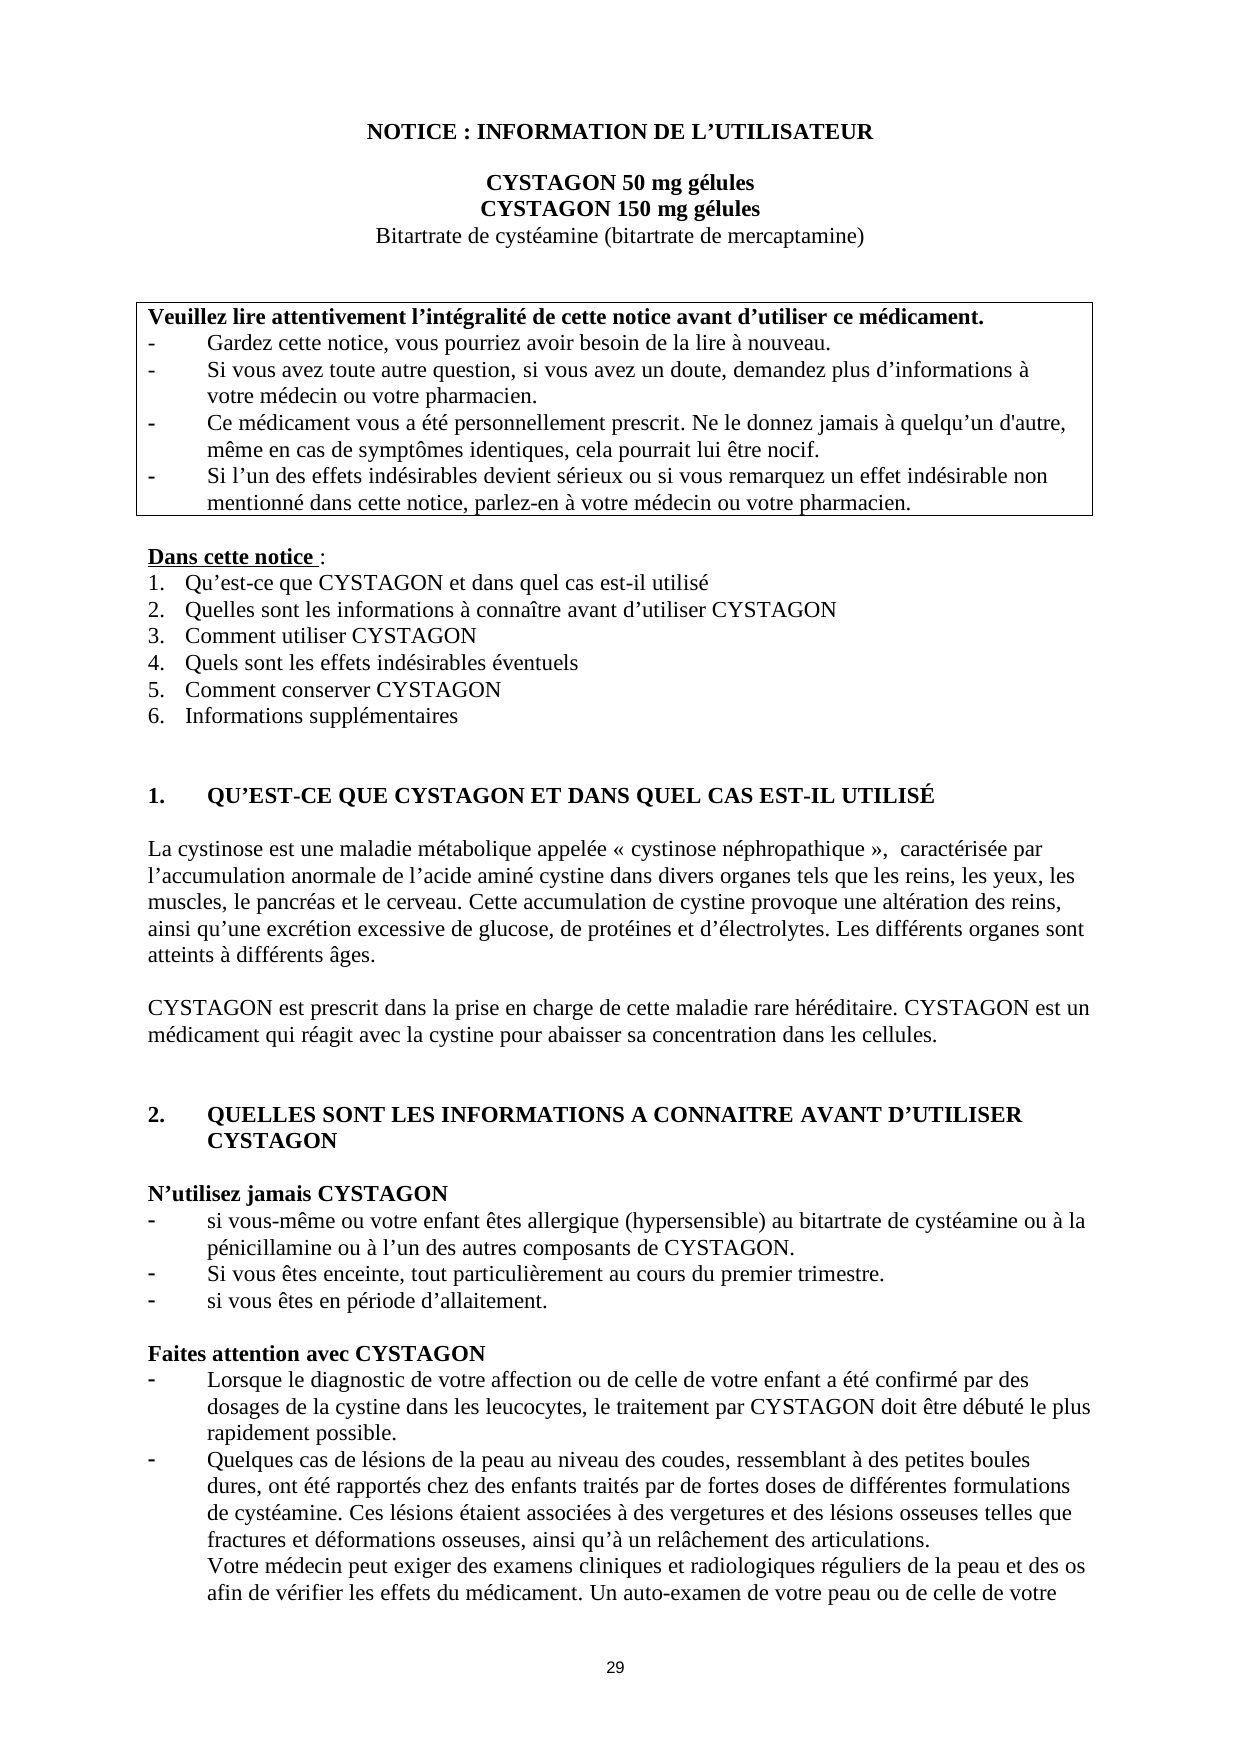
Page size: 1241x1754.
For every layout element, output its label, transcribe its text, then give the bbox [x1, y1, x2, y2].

text NOTICE : INFORMATION DE L’UTILISATEUR [133, 118, 1092, 169]
list Comment conserver CYSTAGON [148, 676, 1092, 702]
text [148, 1552, 1092, 1605]
list Quelles sont les informations à connaître avant d’utiliser CYSTAGON [148, 596, 1092, 622]
text N’utilisez jamais CYSTAGON [148, 1180, 1092, 1207]
text CYSTAGON 50 mg gélules [133, 169, 1092, 195]
text La cystinose est une maladie métabolique appelée « cystinose néphropathique », caractérisée par l’accumulation anormale de l’acide aminé cystine dans divers organes tels que les reins, les yeux, les muscles, le pancréas et le cerveau. Cette accumulation de cystine provoque une altération des reins, ainsi qu’une excrétion excessive de glucose, de protéines et d’électrolytes. Les différents organes sont atteints à différents âges. [148, 835, 1092, 968]
table_header Veuillez lire attentivement l’intégralité de cette notice avant d’utiliser ce médicament. Gardez cette notice, vous pourriez avoir besoin de la lire à nouveau. Si vous avez toute autre question, si vous avez un doute, demandez plus d’informations à votre médecin ou votre pharmacien. Ce médicament vous a été personnellement prescrit. Ne le donnez jamais à quelqu’un d'autre, même en cas de symptômes identiques, cela pourrait lui être nocif. Si l’un des effets indésirables devient sérieux ou si vous remarquez un effet indésirable non mentionné dans cette notice, parlez-en à votre médecin ou votre pharmacien. [137, 303, 1092, 515]
list Comment utiliser CYSTAGON [148, 622, 1092, 649]
list Si vous êtes enceinte, tout particulièrement au cours du premier trimestre. [148, 1260, 1092, 1286]
text 2. QUELLES SONT LES INFORMATIONS A CONNAITRE AVANT D’UTILISER CYSTAGON [148, 1101, 1092, 1154]
list si vous êtes en période d’allaitement. [148, 1286, 1092, 1313]
list Quelques cas de lésions de la peau au niveau des coudes, ressemblant à des petites boules dures, ont été rapportés chez des enfants traités par de fortes doses de différentes formulations de cystéamine. Ces lésions étaient associées à des vergetures et des lésions osseuses telles que fractures et déformations osseuses, ainsi qu’à un relâchement des articulations. [148, 1446, 1092, 1552]
list QU’EST-CE QUE CYSTAGON ET DANS QUEL CAS EST-IL UTILISÉ [148, 782, 1092, 808]
text Faites attention avec CYSTAGON [148, 1339, 1092, 1366]
list Lorsque le diagnostic de votre affection ou de celle de votre enfant a été confirmé par des dosages de la cystine dans les leucocytes, le traitement par CYSTAGON doit être débuté le plus rapidement possible. [148, 1366, 1092, 1446]
text Bitartrate de cystéamine (bitartrate de mercaptamine) [133, 222, 1092, 248]
text Dans cette notice : [148, 543, 1093, 569]
list Quels sont les effets indésirables éventuels [148, 649, 1092, 676]
list Qu’est-ce que CYSTAGON et dans quel cas est-il utilisé [148, 569, 1092, 596]
text CYSTAGON est prescrit dans la prise en charge de cette maladie rare héréditaire. CYSTAGON est un médicament qui réagit avec la cystine pour abaisser sa concentration dans les cellules. [148, 994, 1092, 1047]
list Informations supplémentaires [148, 702, 1092, 729]
list si vous-même ou votre enfant êtes allergique (hypersensible) au bitartrate de cystéamine ou à la pénicillamine ou à l’un des autres composants de CYSTAGON. [148, 1207, 1092, 1260]
text CYSTAGON 150 mg gélules [133, 195, 1092, 222]
